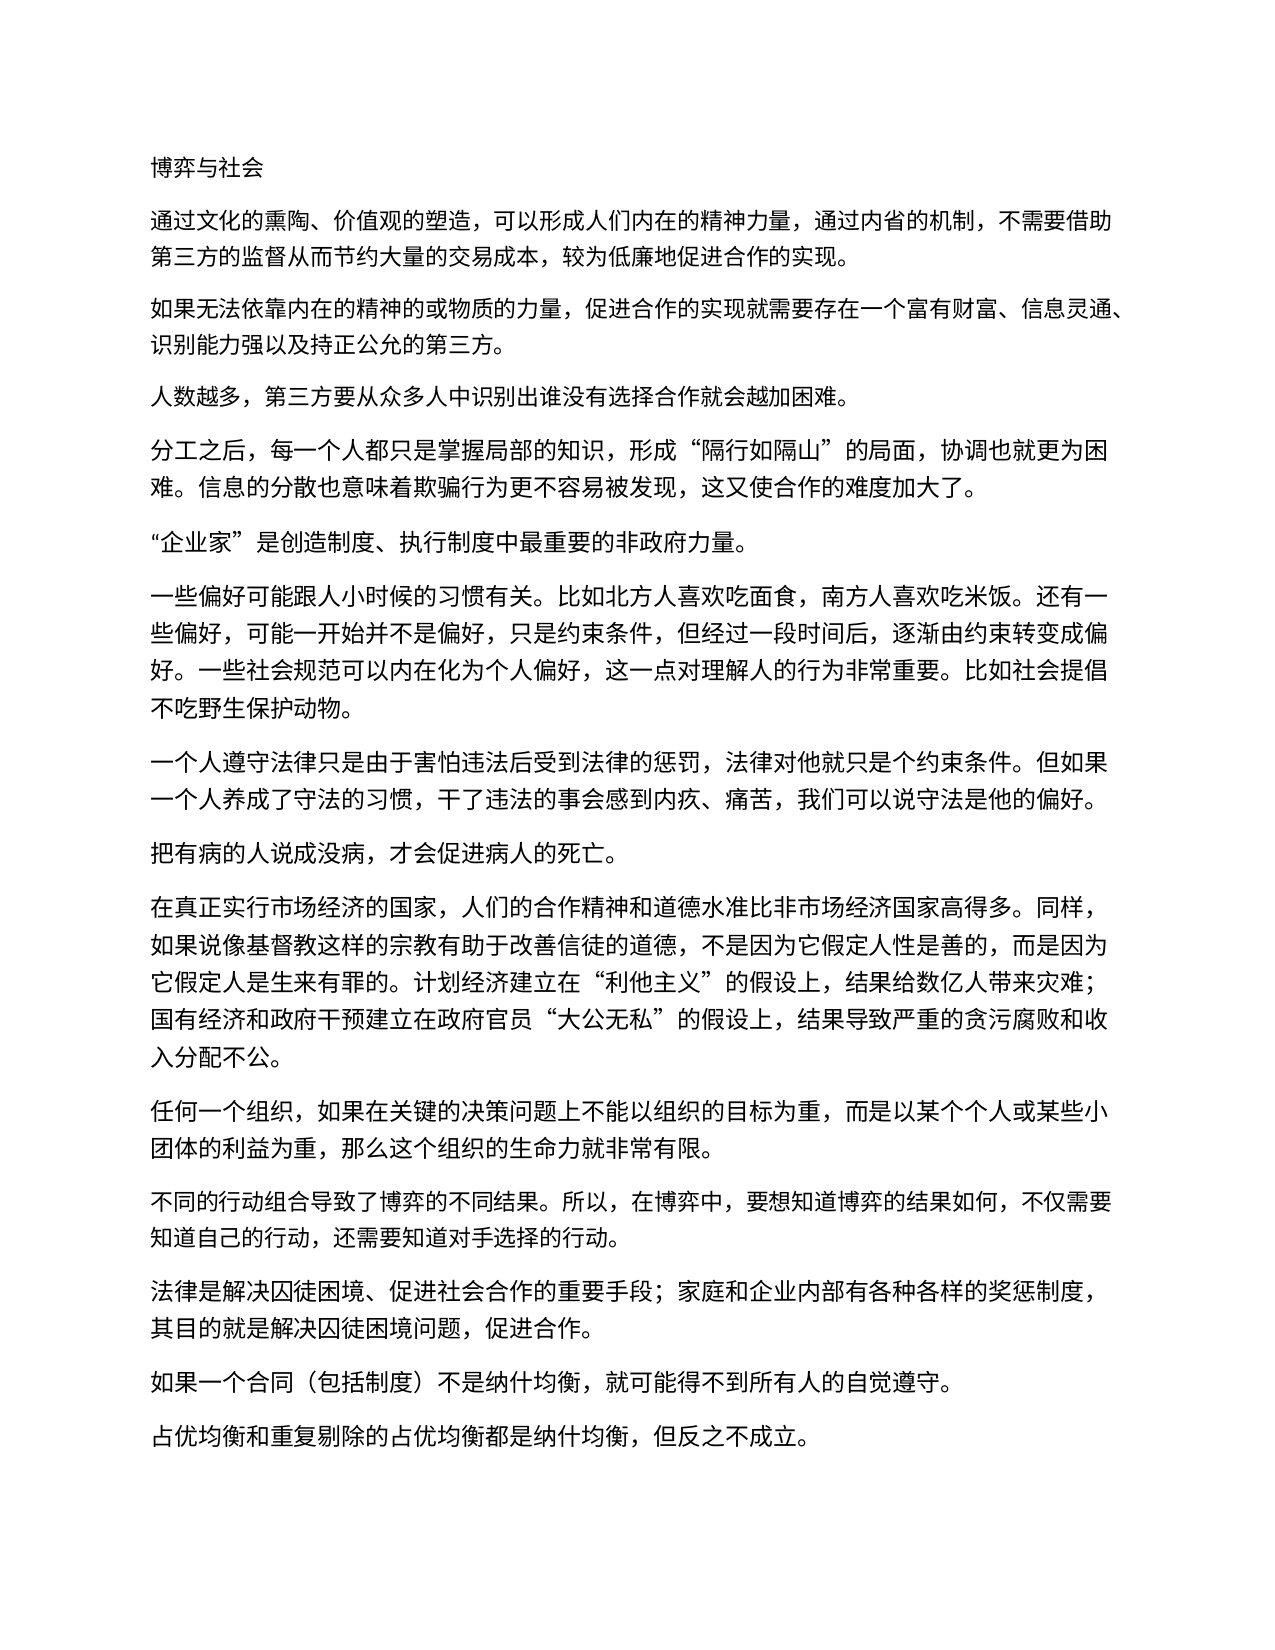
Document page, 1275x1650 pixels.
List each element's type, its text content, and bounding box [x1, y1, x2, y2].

text 博弈与社会 [150, 150, 1125, 183]
text 在真正实行市场经济的国家，人们的合作精神和道德水准比非市场经济国家高得多。同样，如果说像基督教这样的宗教有助于改善信徒的道德，不是因为它假定人性是善的，而是因为它假定人是生来有罪的。计划经济建立在“利他主义”的假设上，结果给数亿人带来灾难；国有经济和政府干预建立在政府官员“大公无私”的假设上，结果导致严重的贪污腐败和收入分配不公。 [150, 889, 1125, 1073]
text 把有病的人说成没病，才会促进病人的死亡。 [150, 835, 1125, 869]
text 人数越多，第三方要从众多人中识别出谁没有选择合作就会越加困难。 [150, 379, 1125, 412]
text 任何一个组织，如果在关键的决策问题上不能以组织的目标为重，而是以某个个人或某些小团体的利益为重，那么这个组织的生命力就非常有限。 [150, 1093, 1125, 1165]
text “企业家”是创造制度、执行制度中最重要的非政府力量。 [150, 523, 1125, 558]
text 不同的行动组合导致了博弈的不同结果。所以，在博弈中，要想知道博弈的结果如何，不仅需要知道自己的行动，还需要知道对手选择的行动。 [150, 1184, 1125, 1253]
text 如果一个合同（包括制度）不是纳什均衡，就可能得不到所有人的自觉遵守。 [150, 1364, 1125, 1398]
text 分工之后，每一个人都只是掌握局部的知识，形成“隔行如隔山”的局面，协调也就更为困难。信息的分散也意味着欺骗行为更不容易被发现，这又使合作的难度加大了。 [150, 432, 1125, 504]
text 如果无法依靠内在的精神的或物质的力量，促进合作的实现就需要存在一个富有财富、信息灵通、识别能力强以及持正公允的第三方。 [150, 291, 1125, 360]
text 通过文化的熏陶、价值观的塑造，可以形成人们内在的精神力量，通过内省的机制，不需要借助第三方的监督从而节约大量的交易成本，较为低廉地促进合作的实现。 [150, 202, 1125, 272]
text 一个人遵守法律只是由于害怕违法后受到法律的惩罚，法律对他就只是个约束条件。但如果一个人养成了守法的习惯，干了违法的事会感到内疚、痛苦，我们可以说守法是他的偏好。 [150, 743, 1125, 816]
text 占优均衡和重复剔除的占优均衡都是纳什均衡，但反之不成立。 [150, 1418, 1125, 1453]
text 一些偏好可能跟人小时候的习惯有关。比如北方人喜欢吃面食，南方人喜欢吃米饭。还有一些偏好，可能一开始并不是偏好，只是约束条件，但经过一段时间后，逐渐由约束转变成偏好。一些社会规范可以内在化为个人偏好，这一点对理解人的行为非常重要。比如社会提倡不吃野生保护动物。 [150, 577, 1125, 724]
text 法律是解决囚徒困境、促进社会合作的重要手段；家庭和企业内部有各种各样的奖惩制度，其目的就是解决囚徒困境问题，促进合作。 [150, 1272, 1125, 1344]
